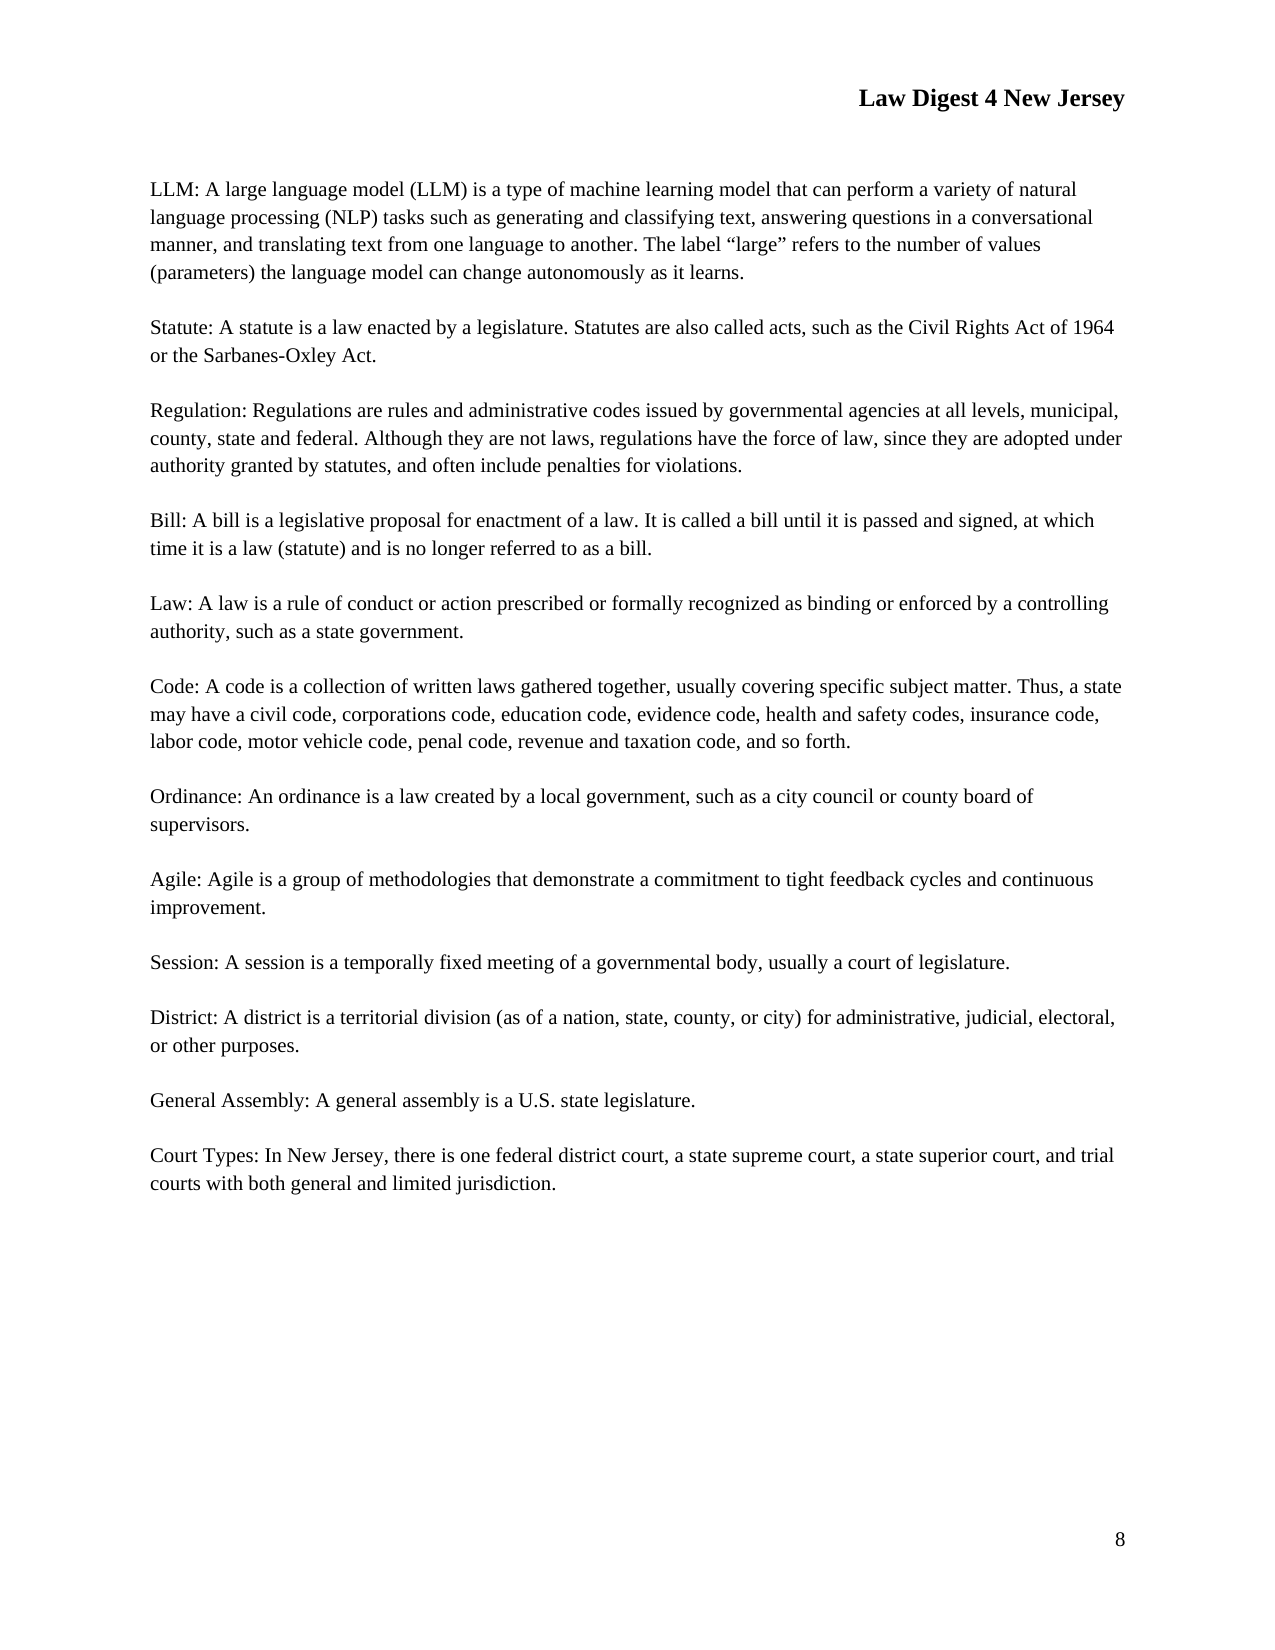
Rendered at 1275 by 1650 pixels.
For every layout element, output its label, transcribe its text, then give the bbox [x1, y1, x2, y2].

text District: A district is a territorial division (as of a nation, state, county, or city) for administrative, judicial, electoral, or other purposes. [150, 1005, 1125, 1057]
text Session: A session is a temporally fixed meeting of a governmental body, usually a court of legislature. [150, 950, 1125, 974]
text Code: A code is a collection of written laws gathered together, usually covering specific subject matter. Thus, a state may have a civil code, corporations code, education code, evidence code, health and safety codes, insurance code, labor code, motor vehicle code, penal code, revenue and taxation code, and so forth. [150, 674, 1125, 753]
text Ordinance: An ordinance is a law created by a local government, such as a city council or county board of supervisors. [150, 784, 1125, 864]
text Regulation: Regulations are rules and administrative codes issued by governmental agencies at all levels, municipal, county, state and federal. Although they are not laws, regulations have the force of law, since they are adopted under authority granted by statutes, and often include penalties for violations. [150, 398, 1125, 477]
text Bill: A bill is a legislative proposal for enactment of a law. It is called a bill until it is passed and signed, at which time it is a law (statute) and is no longer referred to as a bill. [150, 508, 1125, 560]
text Law: A law is a rule of conduct or action prescribed or formally recognized as binding or enforced by a controlling authority, such as a state government. [150, 591, 1125, 643]
text General Assembly: A general assembly is a U.S. state legislature. [150, 1088, 1125, 1112]
text Agile: Agile is a group of methodologies that demonstrate a commitment to tight feedback cycles and continuous improvement. [150, 867, 1125, 919]
text LLM: A large language model (LLM) is a type of machine learning model that can perform a variety of natural language processing (NLP) tasks such as generating and classifying text, answering questions in a conversational manner, and translating text from one language to another. The label “large” refers to the number of values (parameters) the language model can change autonomously as it learns. [150, 177, 1125, 284]
text Court Types: In New Jersey, there is one federal district court, a state supreme court, a state superior court, and trial courts with both general and limited jurisdiction. [150, 1143, 1125, 1195]
text Statute: A statute is a law enacted by a legislature. Statutes are also called acts, such as the Civil Rights Act of 1964 or the Sarbanes-Oxley Act. [150, 315, 1125, 394]
